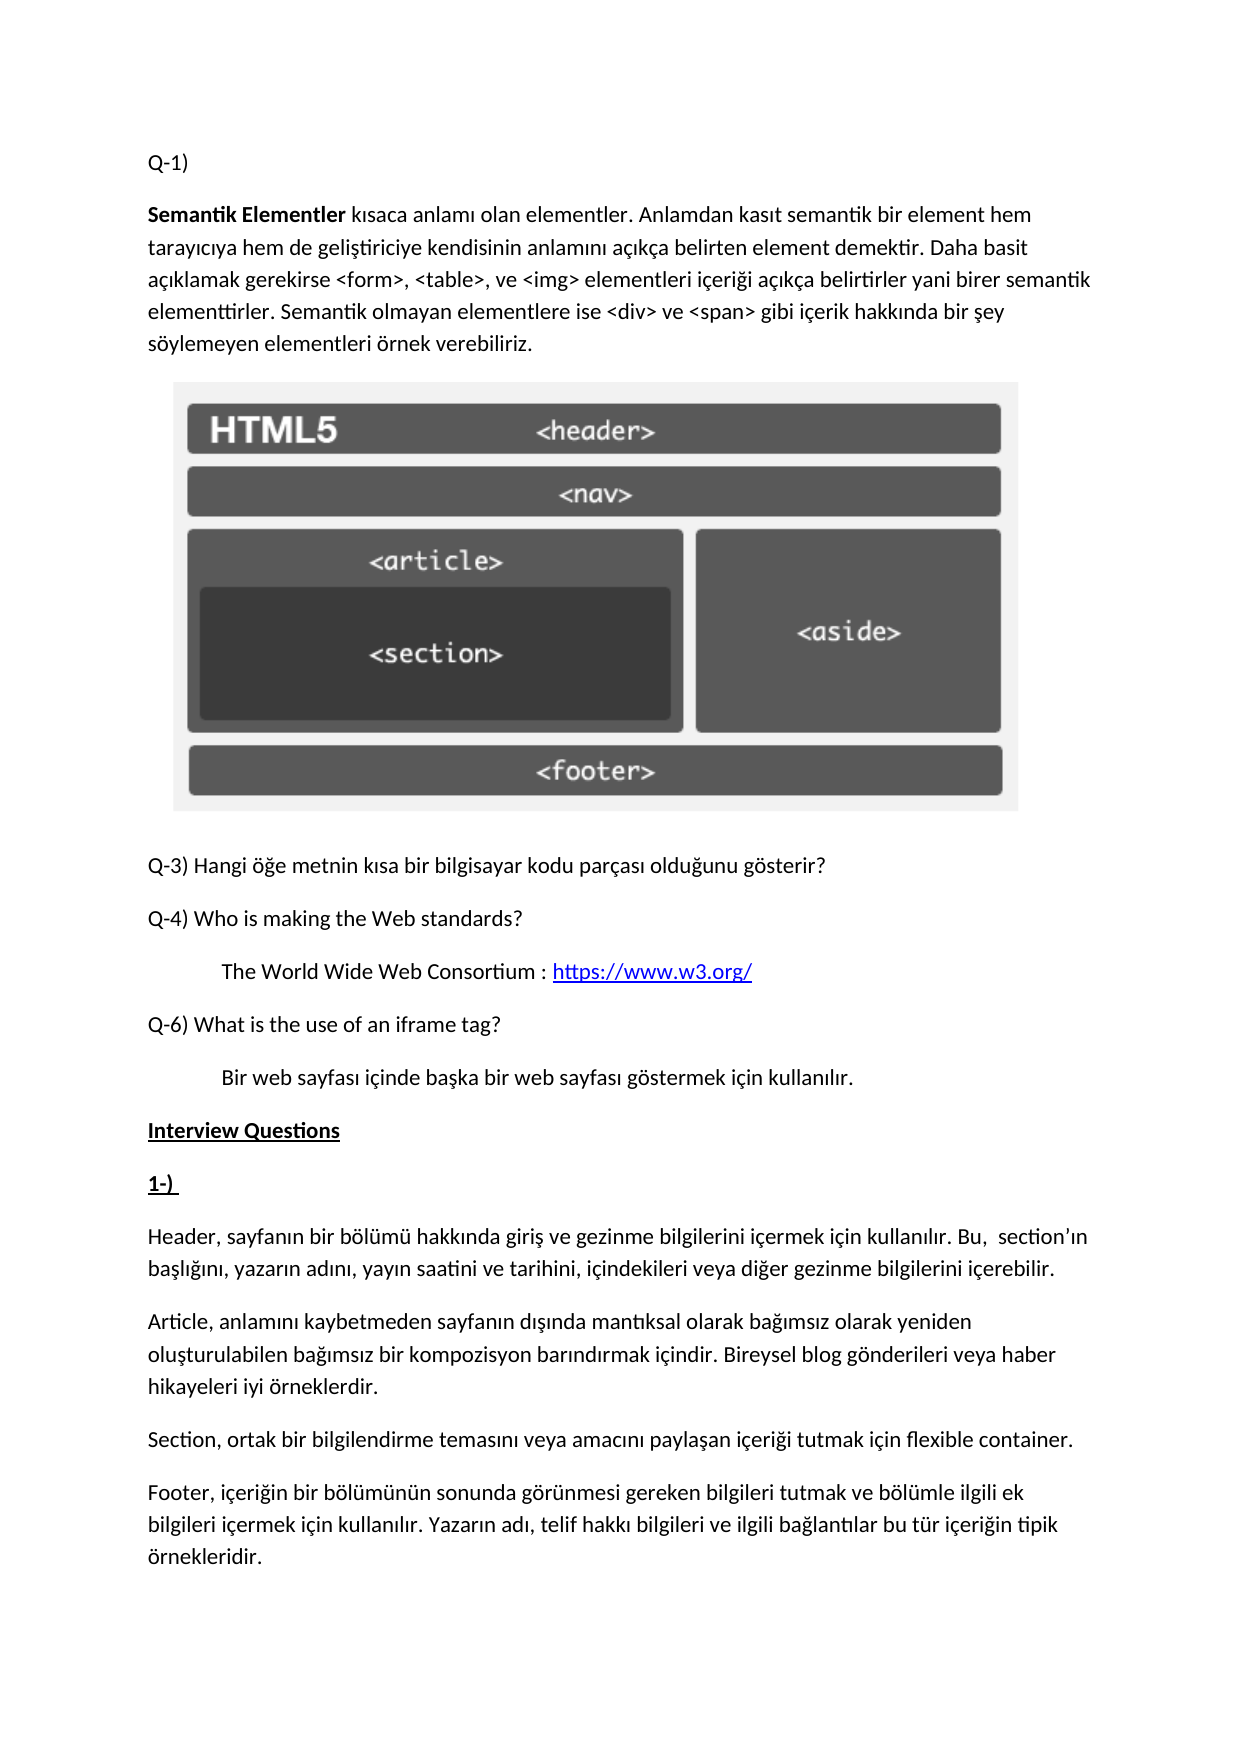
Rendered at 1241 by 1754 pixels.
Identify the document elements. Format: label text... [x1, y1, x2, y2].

text Q-1) [148, 148, 1093, 176]
text Interview Questions [148, 1116, 1093, 1144]
picture [147, 382, 1056, 827]
text Article, anlamını kaybetmeden sayfanın dışında mantıksal olarak bağımsız olarak yeniden oluşturulabilen bağımsız bir kompozisyon barındırmak içindir. Bireysel blog gönderileri veya haber hikayeleri iyi örneklerdir. [148, 1307, 1093, 1400]
text Footer, içeriğin bir bölümünün sonunda görünmesi gereken bilgileri tutmak ve bölümle ilgili ek bilgileri içermek için kullanılır. Yazarın adı, telif hakkı bilgileri ve ilgili bağlantılar bu tür içeriğin tipik örnekleridir. [148, 1478, 1093, 1570]
text Semantik Elementler kısaca anlamı olan elementler. Anlamdan kasıt semantik bir element hem tarayıcıya hem de geliştiriciye kendisinin anlamını açıkça belirten element demektir. Daha basit açıklamak gerekirse <form>, <table>, ve <img> elementleri içeriği açıkça belirtirler yani birer semantik elementtirler. Semantik olmayan elementlere ise <div> ve <span> gibi içerik hakkında bir şey söylemeyen elementleri örnek verebiliriz. [148, 201, 1093, 357]
text The World Wide Web Consortium : https://www.w3.org/ [148, 957, 1093, 985]
text Bir web sayfası içinde başka bir web sayfası göstermek için kullanılır. [148, 1063, 1093, 1091]
text Q-6) What is the use of an iframe tag? [148, 1010, 1093, 1038]
text Q-4) Who is making the Web standards? [148, 904, 1093, 932]
text 1-) [148, 1169, 1093, 1197]
text Section, ortak bir bilgilendirme temasını veya amacını paylaşan içeriği tutmak için flexible container. [148, 1425, 1093, 1453]
text Q-3) Hangi öğe metnin kısa bir bilgisayar kodu parçası olduğunu gösterir? [148, 851, 1093, 879]
text Header, sayfanın bir bölümü hakkında giriş ve gezinme bilgilerini içermek için kullanılır. Bu, section’ın başlığını, yazarın adını, yayın saatini ve tarihini, içindekileri veya diğer gezinme bilgilerini içerebilir. [148, 1222, 1093, 1282]
